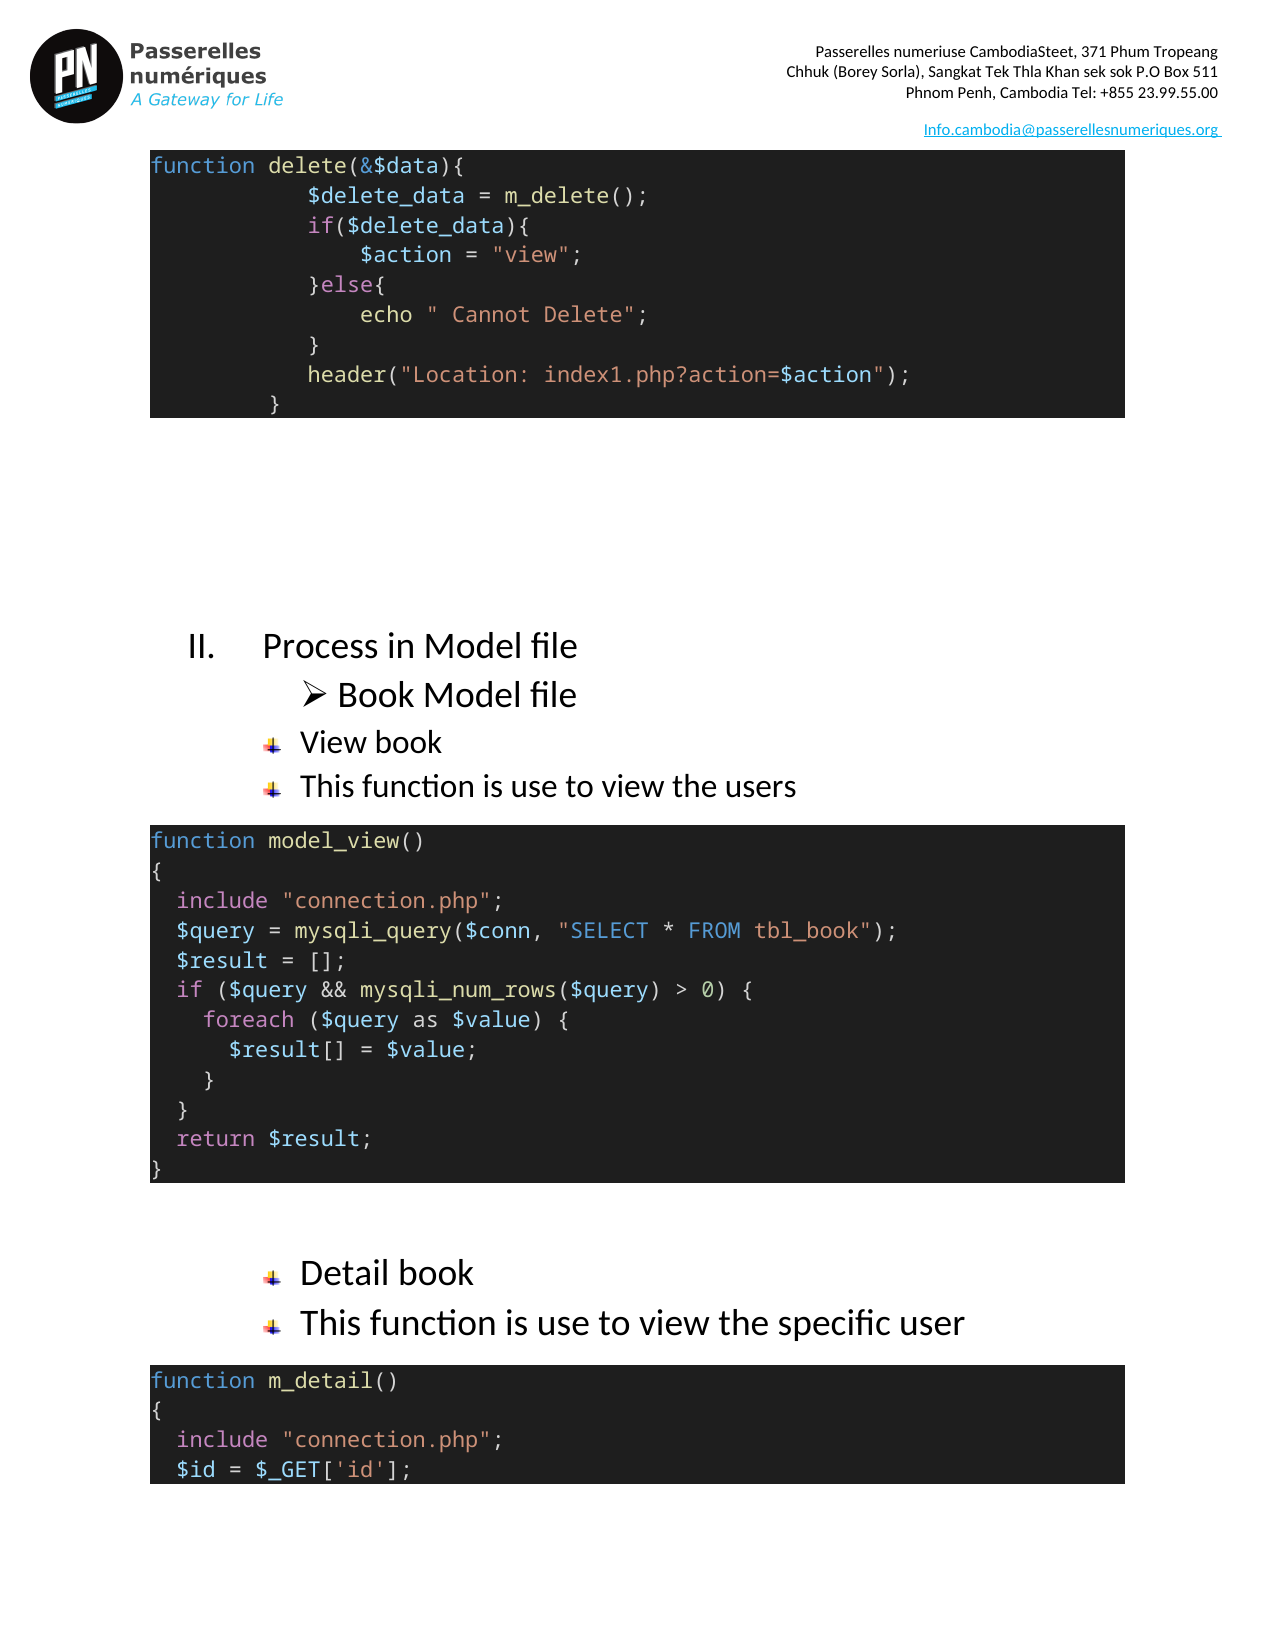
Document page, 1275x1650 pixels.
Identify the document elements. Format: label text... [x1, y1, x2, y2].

picture [1024, 124, 1034, 134]
list This function is use to view the users [262, 765, 1125, 806]
list Book Model file [300, 671, 1125, 717]
text return $result; [150, 1123, 1125, 1153]
picture [263, 780, 281, 798]
text include "connection.php"; [150, 1424, 1125, 1454]
text }else{ [150, 269, 1125, 299]
picture [263, 1318, 281, 1335]
text $action = "view"; [150, 239, 1125, 269]
text { [150, 1394, 1125, 1424]
picture [263, 736, 281, 754]
text $query = mysqli_query($conn, "SELECT * FROM tbl_book"); [150, 915, 1125, 944]
text function m_detail() [150, 1365, 1125, 1394]
picture [29, 28, 294, 124]
text $id = $_GET['id']; [150, 1454, 1125, 1484]
picture [263, 1269, 281, 1286]
text { [150, 855, 1125, 885]
text include "connection.php"; [150, 885, 1125, 915]
text $result[] = $value; [150, 1034, 1125, 1064]
text $delete_data = m_delete(); [150, 180, 1125, 209]
text } [150, 329, 1125, 358]
list Process in Model file [187, 622, 1125, 668]
list Detail book [262, 1249, 1125, 1295]
text if ($query && mysqli_num_rows($query) > 0) { [150, 974, 1125, 1004]
text } [150, 1153, 1125, 1183]
text function model_view() [150, 825, 1125, 855]
text } [150, 388, 1125, 418]
list View book [262, 721, 1125, 762]
text } [150, 1064, 1125, 1093]
list This function is use to view the specific user [262, 1298, 1125, 1344]
text $result = []; [150, 944, 1125, 974]
text header("Location: index1.php?action=$action"); [150, 358, 1125, 388]
text } [150, 1093, 1125, 1123]
text foreach ($query as $value) { [150, 1004, 1125, 1034]
text echo " Cannot Delete"; [150, 299, 1125, 329]
text if($delete_data){ [150, 209, 1125, 239]
text function delete(&$data){ [150, 150, 1125, 180]
